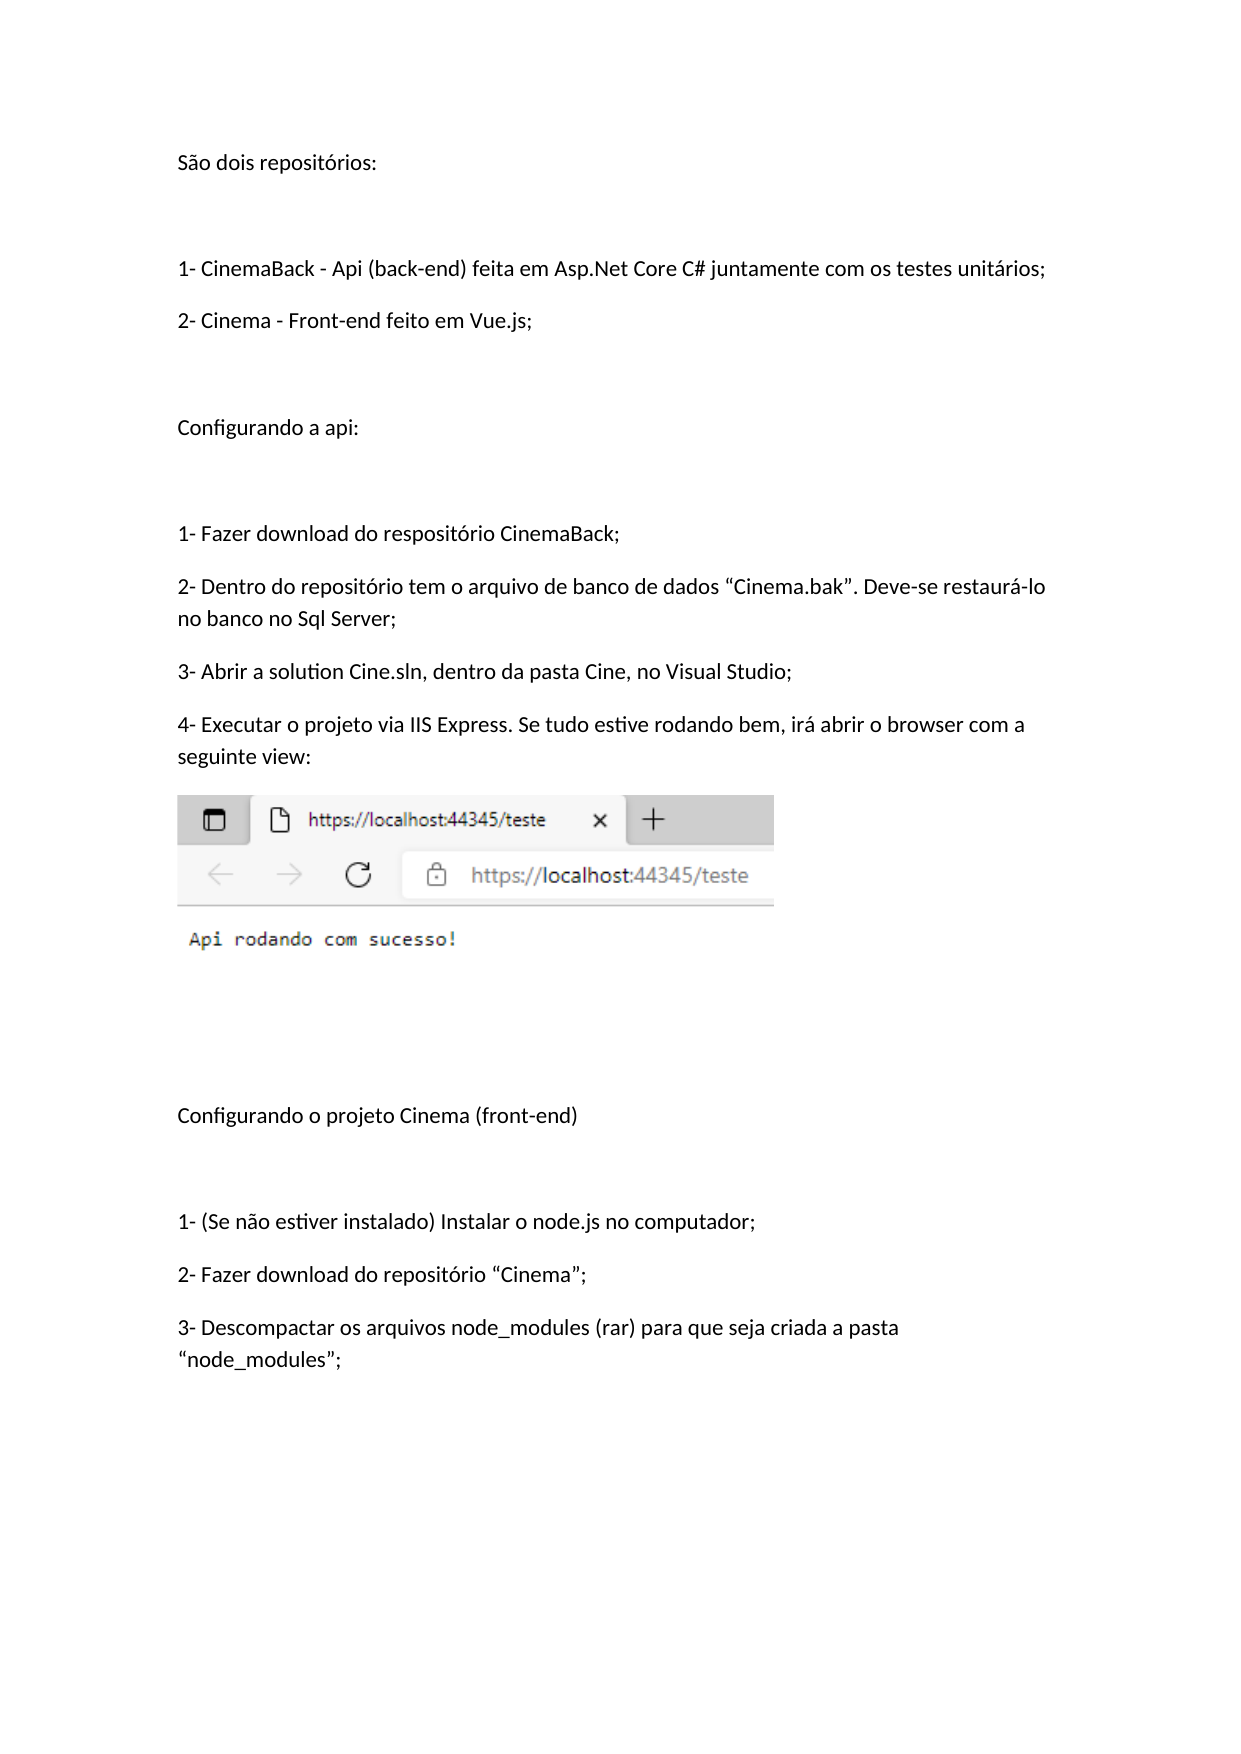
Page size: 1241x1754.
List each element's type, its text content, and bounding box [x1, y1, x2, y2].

text 3- Abrir a solution Cine.sln, dentro da pasta Cine, no Visual Studio; [177, 657, 1063, 685]
text 1- CinemaBack - Api (back-end) feita em Asp.Net Core C# juntamente com os testes unitários; [177, 254, 1063, 282]
text 1- Fazer download do respositório CinemaBack; [177, 519, 1063, 547]
text Configurando o projeto Cinema (front-end) [177, 1101, 1063, 1129]
text 2- Dentro do repositório tem o arquivo de banco de dados “Cinema.bak”. Deve-se restaurá-lo no banco no Sql Server; [177, 572, 1063, 632]
text Configurando a api: [177, 413, 1063, 441]
text São dois repositórios: [177, 148, 1063, 176]
text 3- Descompactar os arquivos node_modules (rar) para que seja criada a pasta “node_modules”; [177, 1313, 1063, 1373]
text 4- Executar o projeto via IIS Express. Se tudo estive rodando bem, irá abrir o browser com a seguinte view: [177, 710, 1063, 770]
picture [177, 795, 774, 971]
text 2- Cinema - Front-end feito em Vue.js; [177, 307, 1063, 335]
text 2- Fazer download do repositório “Cinema”; [177, 1260, 1063, 1288]
text 1- (Se não estiver instalado) Instalar o node.js no computador; [177, 1207, 1063, 1235]
